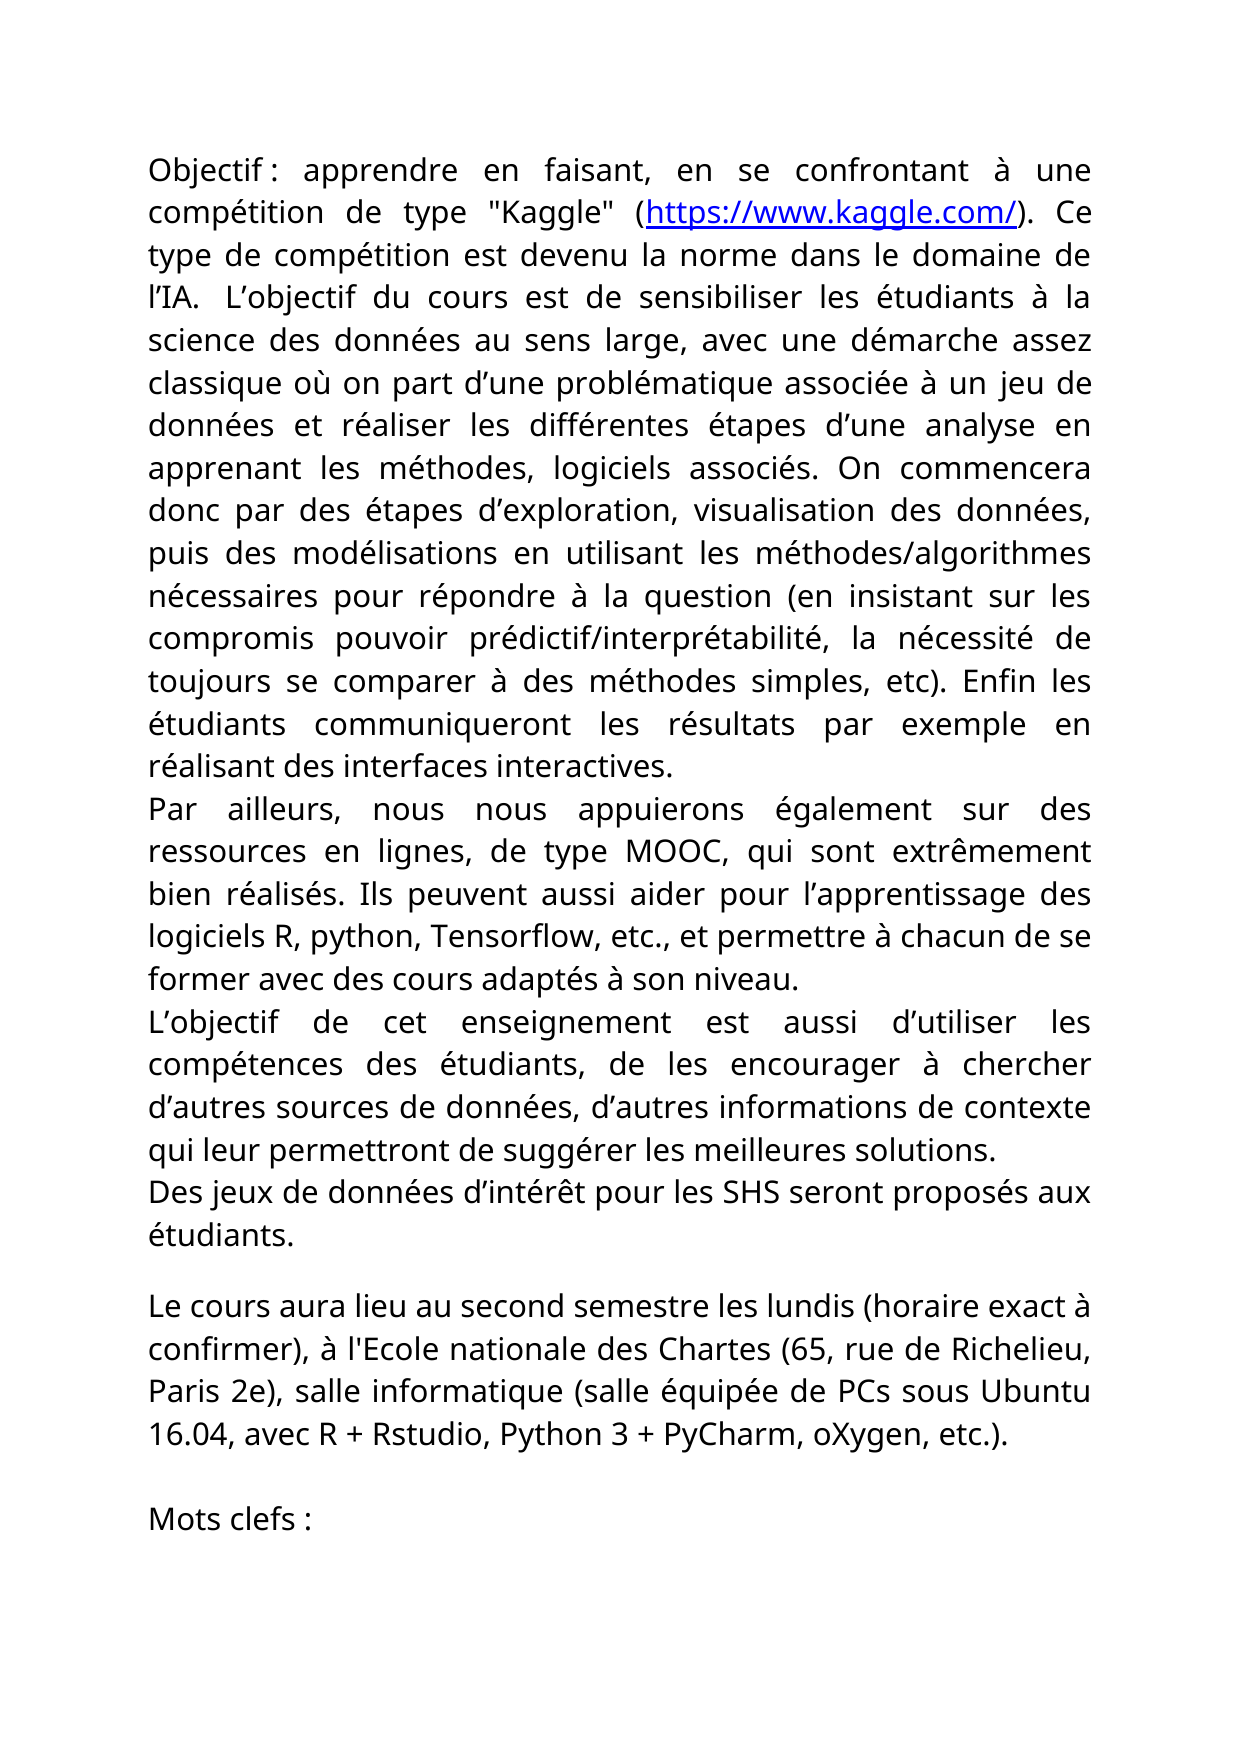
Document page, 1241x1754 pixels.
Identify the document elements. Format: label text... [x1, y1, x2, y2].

text L’objectif de cet enseignement est aussi d’utiliser les compétences des étudiants, de les encourager à chercher d’autres sources de données, d’autres informations de contexte qui leur permettront de suggérer les meilleures solutions. [148, 1000, 1093, 1170]
text Le cours aura lieu au second semestre les lundis (horaire exact à confirmer), à l'Ecole nationale des Chartes (65, rue de Richelieu, Paris 2e), salle informatique (salle équipée de PCs sous Ubuntu 16.04, avec R + Rstudio, Python 3 + PyCharm, oXygen, etc.). [148, 1284, 1093, 1454]
text Objectif : apprendre en faisant, en se confrontant à une compétition de type "Kaggle" (https://www.kaggle.com/). Ce type de compétition est devenu la norme dans le domaine de l’IA. L’objectif du cours est de sensibiliser les étudiants à la science des données au sens large, avec une démarche assez classique où on part d’une problématique associée à un jeu de données et réaliser les différentes étapes d’une analyse en apprenant les méthodes, logiciels associés. On commencera donc par des étapes d’exploration, visualisation des données, puis des modélisations en utilisant les méthodes/algorithmes nécessaires pour répondre à la question (en insistant sur les compromis pouvoir prédictif/interprétabilité, la nécessité de toujours se comparer à des méthodes simples, etc). Enfin les étudiants communiqueront les résultats par exemple en réalisant des interfaces interactives. [148, 148, 1093, 787]
text Des jeux de données d’intérêt pour les SHS seront proposés aux étudiants. [148, 1170, 1093, 1255]
text Mots clefs : [148, 1497, 1093, 1540]
text Par ailleurs, nous nous appuierons également sur des ressources en lignes, de type MOOC, qui sont extrêmement bien réalisés. Ils peuvent aussi aider pour l’apprentissage des logiciels R, python, Tensorflow, etc., et permettre à chacun de se former avec des cours adaptés à son niveau. [148, 787, 1093, 1000]
